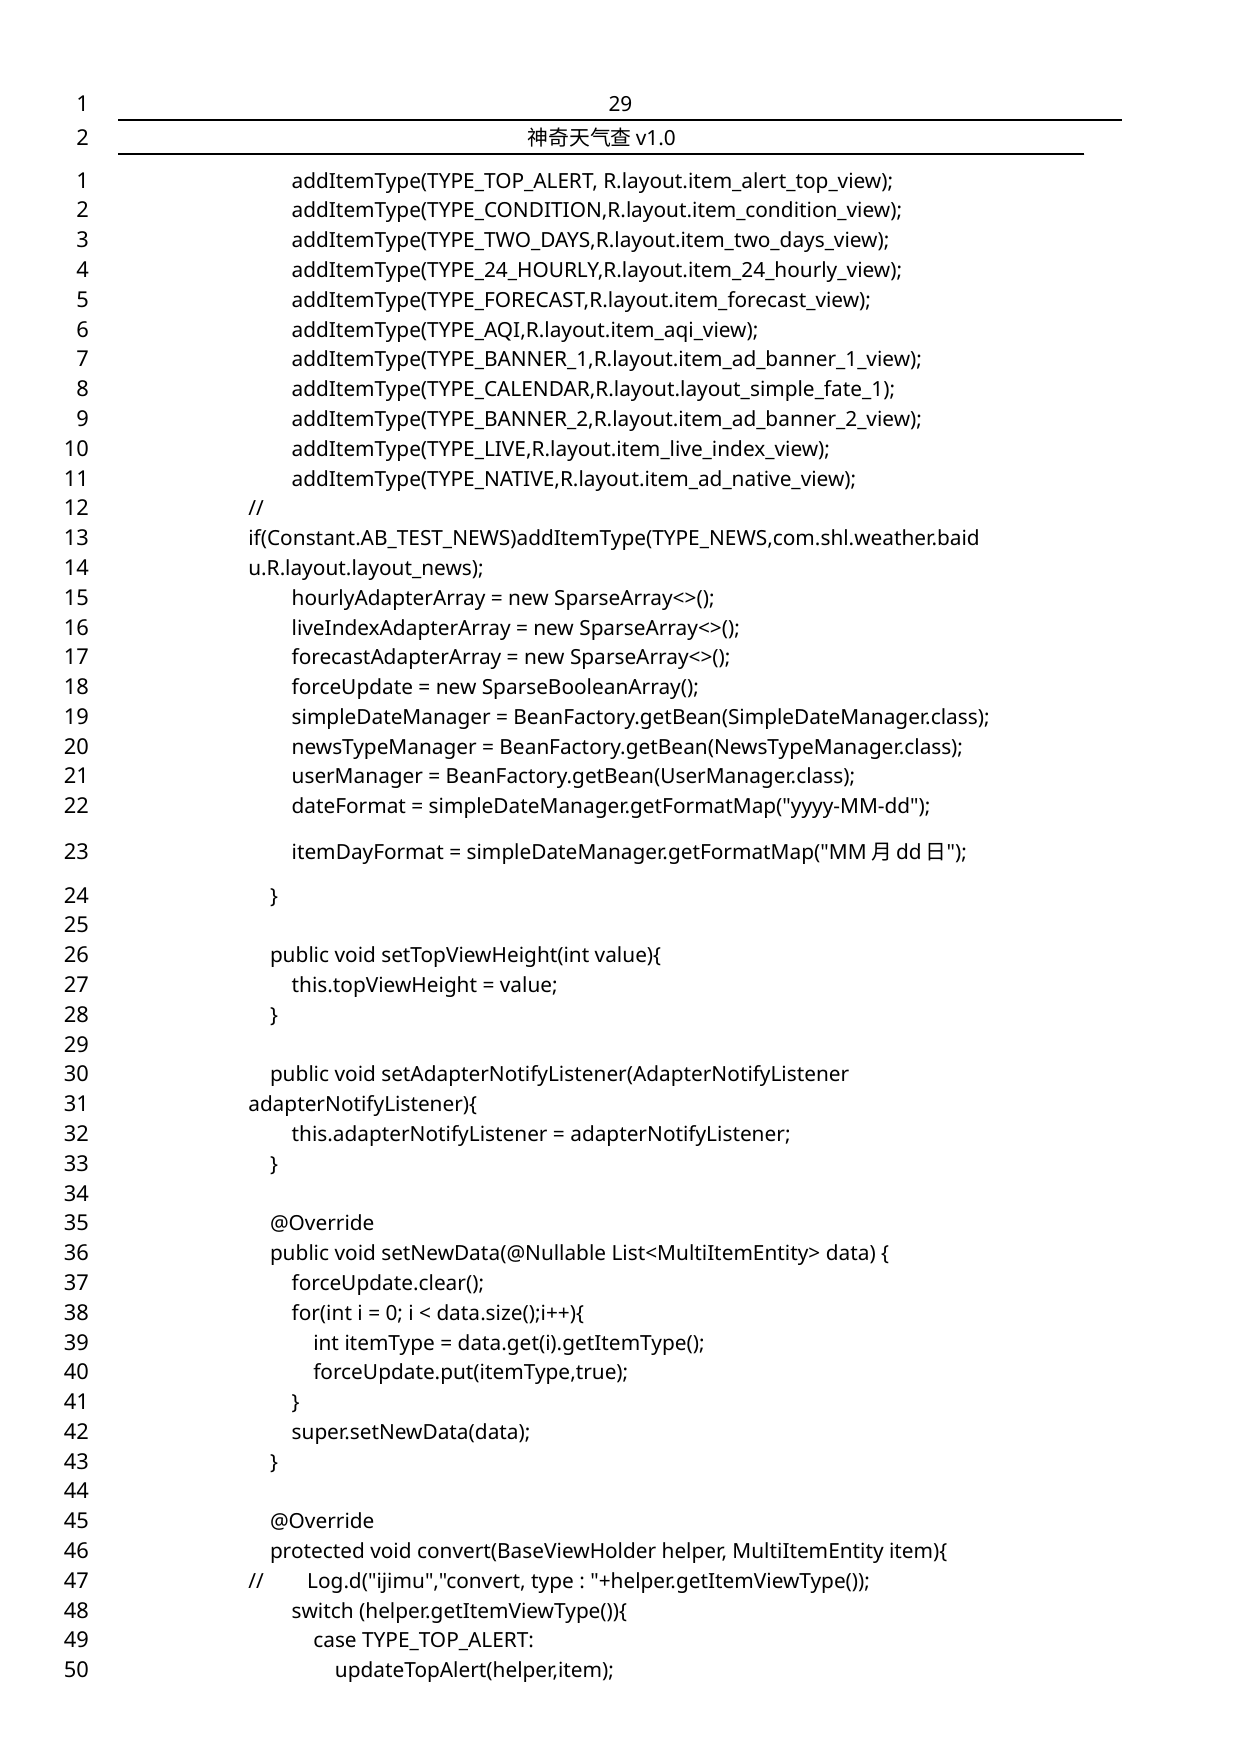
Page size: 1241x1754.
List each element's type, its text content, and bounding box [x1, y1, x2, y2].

text addItemType(TYPE_CALENDAR,R.layout.layout_simple_fate_1); [248, 374, 992, 403]
text addItemType(TYPE_FORECAST,R.layout.item_forecast_view); [248, 284, 992, 314]
text addItemType(TYPE_TOP_ALERT, R.layout.item_alert_top_view); [248, 165, 992, 195]
text newsTypeManager = BeanFactory.getBean(NewsTypeManager.class); [248, 731, 992, 761]
text addItemType(TYPE_AQI,R.layout.item_aqi_view); [248, 314, 992, 344]
text } [248, 1148, 992, 1178]
text public void setNewData(@Nullable List<MultiItemEntity> data) { [248, 1238, 992, 1267]
text this.topViewHeight = value; [248, 969, 992, 999]
text addItemType(TYPE_CONDITION,R.layout.item_condition_view); [248, 195, 992, 225]
text simpleDateManager = BeanFactory.getBean(SimpleDateManager.class); [248, 701, 992, 731]
text public void setTopViewHeight(int value){ [248, 940, 992, 969]
text } [248, 1387, 992, 1416]
text forceUpdate.clear(); [248, 1267, 992, 1297]
text super.setNewData(data); [248, 1416, 992, 1446]
text addItemType(TYPE_24_HOURLY,R.layout.item_24_hourly_view); [248, 254, 992, 284]
text forceUpdate.put(itemType,true); [248, 1357, 992, 1387]
text liveIndexAdapterArray = new SparseArray<>(); [248, 612, 992, 642]
text public void setAdapterNotifyListener(AdapterNotifyListener adapterNotifyListener){ [248, 1059, 992, 1118]
text for(int i = 0; i < data.size();i++){ [248, 1297, 992, 1327]
text addItemType(TYPE_NATIVE,R.layout.item_ad_native_view); [248, 463, 992, 493]
text addItemType(TYPE_TWO_DAYS,R.layout.item_two_days_view); [248, 225, 992, 254]
text this.adapterNotifyListener = adapterNotifyListener; [248, 1118, 992, 1148]
text int itemType = data.get(i).getItemType(); [248, 1327, 992, 1357]
text updateTopAlert(helper,item); [248, 1655, 992, 1684]
text switch (helper.getItemViewType()){ [248, 1595, 992, 1625]
text // if(Constant.AB_TEST_NEWS)addItemType(TYPE_NEWS,com.shl.weather.baidu.R.layout.layout_news); [248, 493, 992, 582]
text dateFormat = simpleDateManager.getFormatMap("yyyy-MM-dd"); [248, 791, 992, 821]
text } [248, 1446, 992, 1476]
text hourlyAdapterArray = new SparseArray<>(); [248, 582, 992, 612]
text forceUpdate = new SparseBooleanArray(); [248, 672, 992, 701]
text userManager = BeanFactory.getBean(UserManager.class); [248, 761, 992, 791]
text @Override [248, 1506, 992, 1536]
text addItemType(TYPE_BANNER_2,R.layout.item_ad_banner_2_view); [248, 403, 992, 433]
text case TYPE_TOP_ALERT: [248, 1625, 992, 1655]
text protected void convert(BaseViewHolder helper, MultiItemEntity item){ [248, 1536, 992, 1565]
text // Log.d("ijimu","convert, type : "+helper.getItemViewType()); [248, 1565, 992, 1595]
text forecastAdapterArray = new SparseArray<>(); [248, 642, 992, 672]
text itemDayFormat = simpleDateManager.getFormatMap("MM月dd日"); [248, 821, 992, 880]
text addItemType(TYPE_BANNER_1,R.layout.item_ad_banner_1_view); [248, 344, 992, 374]
text } [248, 880, 992, 910]
text } [248, 999, 992, 1029]
text addItemType(TYPE_LIVE,R.layout.item_live_index_view); [248, 433, 992, 463]
text @Override [248, 1208, 992, 1238]
